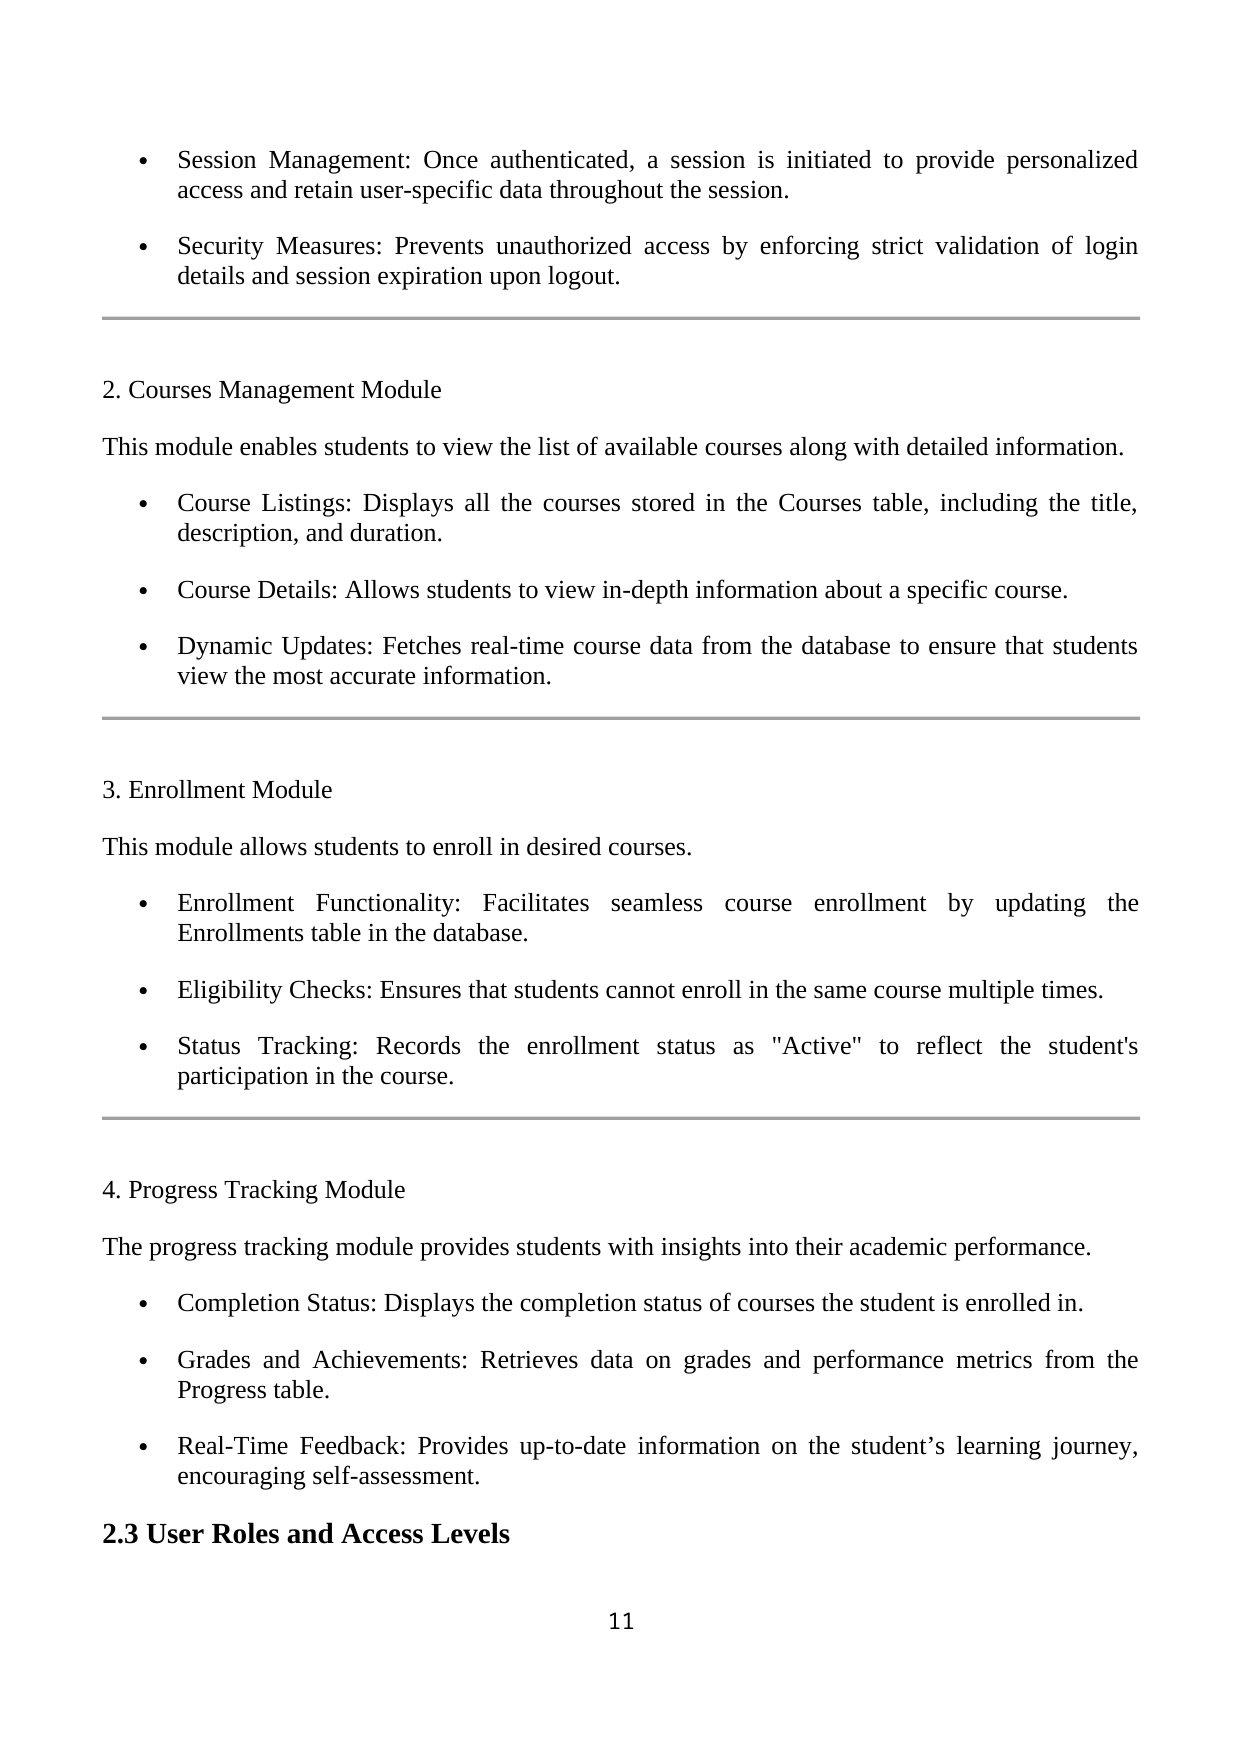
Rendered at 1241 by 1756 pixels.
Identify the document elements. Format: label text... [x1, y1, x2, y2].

list Dynamic Updates: Fetches real-time course data from the database to ensure that students view the most accurate information. [139, 630, 1140, 690]
list Grades and Achievements: Retrieves data on grades and performance metrics from the Progress table. [139, 1344, 1140, 1404]
list Real-Time Feedback: Provides up-to-date information on the student’s learning journey, encouraging self-assessment. [139, 1430, 1140, 1490]
text 2.3 User Roles and Access Levels [102, 1517, 1140, 1550]
list Eligibility Checks: Ensures that students cannot enroll in the same course multiple times. [139, 974, 1140, 1004]
text This module allows students to enroll in desired courses. [102, 831, 1140, 861]
list Status Tracking: Records the enrollment status as "Active" to reflect the student's participation in the course. [139, 1030, 1140, 1090]
list Enrollment Functionality: Facilitates seamless course enrollment by updating the Enrollments table in the database. [139, 887, 1140, 947]
text The progress tracking module provides students with insights into their academic performance. [102, 1231, 1140, 1261]
text 2. Courses Management Module [102, 374, 1140, 404]
text 4. Progress Tracking Module [102, 1174, 1140, 1204]
list Completion Status: Displays the completion status of courses the student is enrolled in. [139, 1287, 1140, 1317]
text 3. Enrollment Module [102, 774, 1140, 804]
list Course Listings: Displays all the courses stored in the Courses table, including the title, description, and duration. [139, 487, 1140, 547]
text This module enables students to view the list of available courses along with detailed information. [102, 431, 1140, 461]
list Session Management: Once authenticated, a session is initiated to provide personalized access and retain user-specific data throughout the session. [139, 144, 1140, 204]
list Course Details: Allows students to view in-depth information about a specific course. [139, 574, 1140, 604]
list Security Measures: Prevents unauthorized access by enforcing strict validation of login details and session expiration upon logout. [139, 230, 1140, 290]
